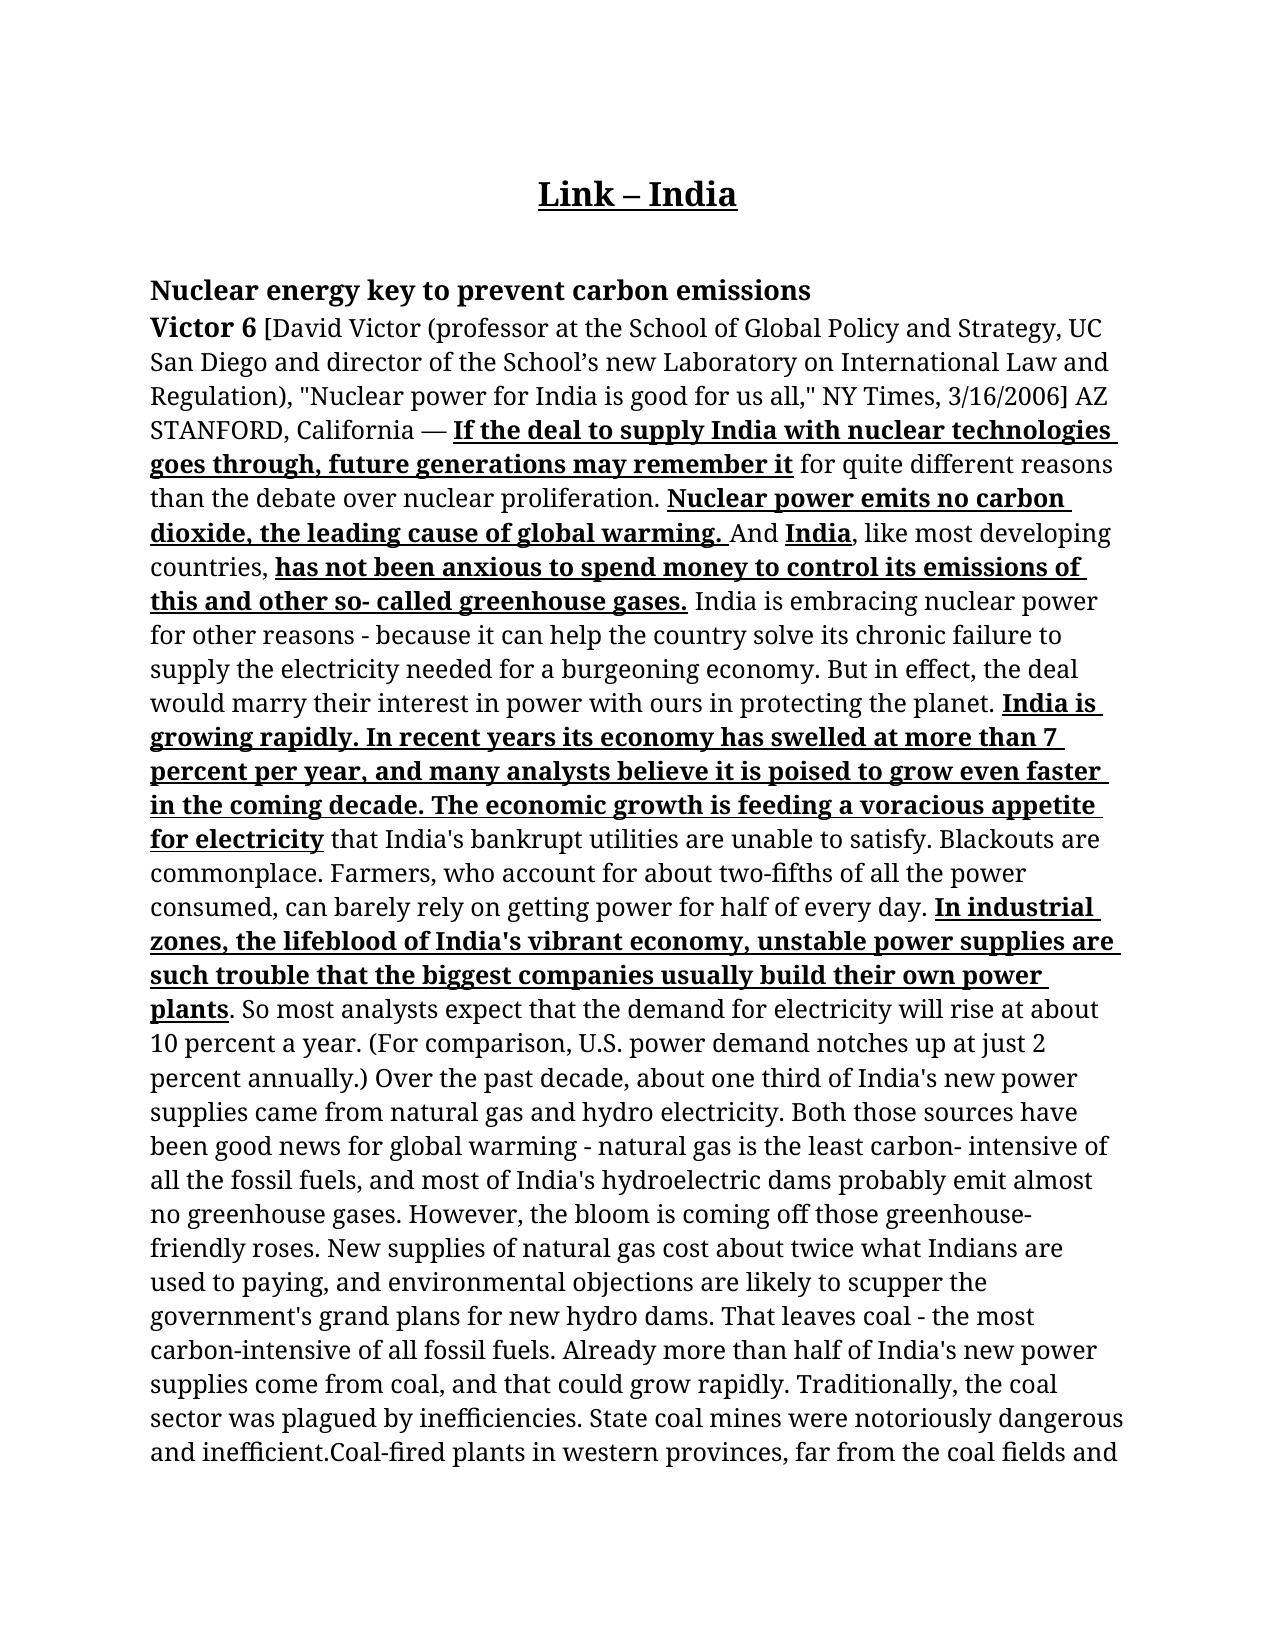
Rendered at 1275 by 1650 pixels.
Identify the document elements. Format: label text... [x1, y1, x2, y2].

subtitle Link – India [150, 171, 1125, 216]
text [150, 413, 1125, 1469]
text Victor 6 [David Victor (professor at the School of Global Policy and Strategy, UC San Diego and director of the School’s new Laboratory on International Law and Regulation), "Nuclear power for India is good for us all," NY Times, 3/16/2006] AZ [150, 308, 1125, 413]
subtitle Nuclear energy key to prevent carbon emissions [150, 271, 1125, 308]
